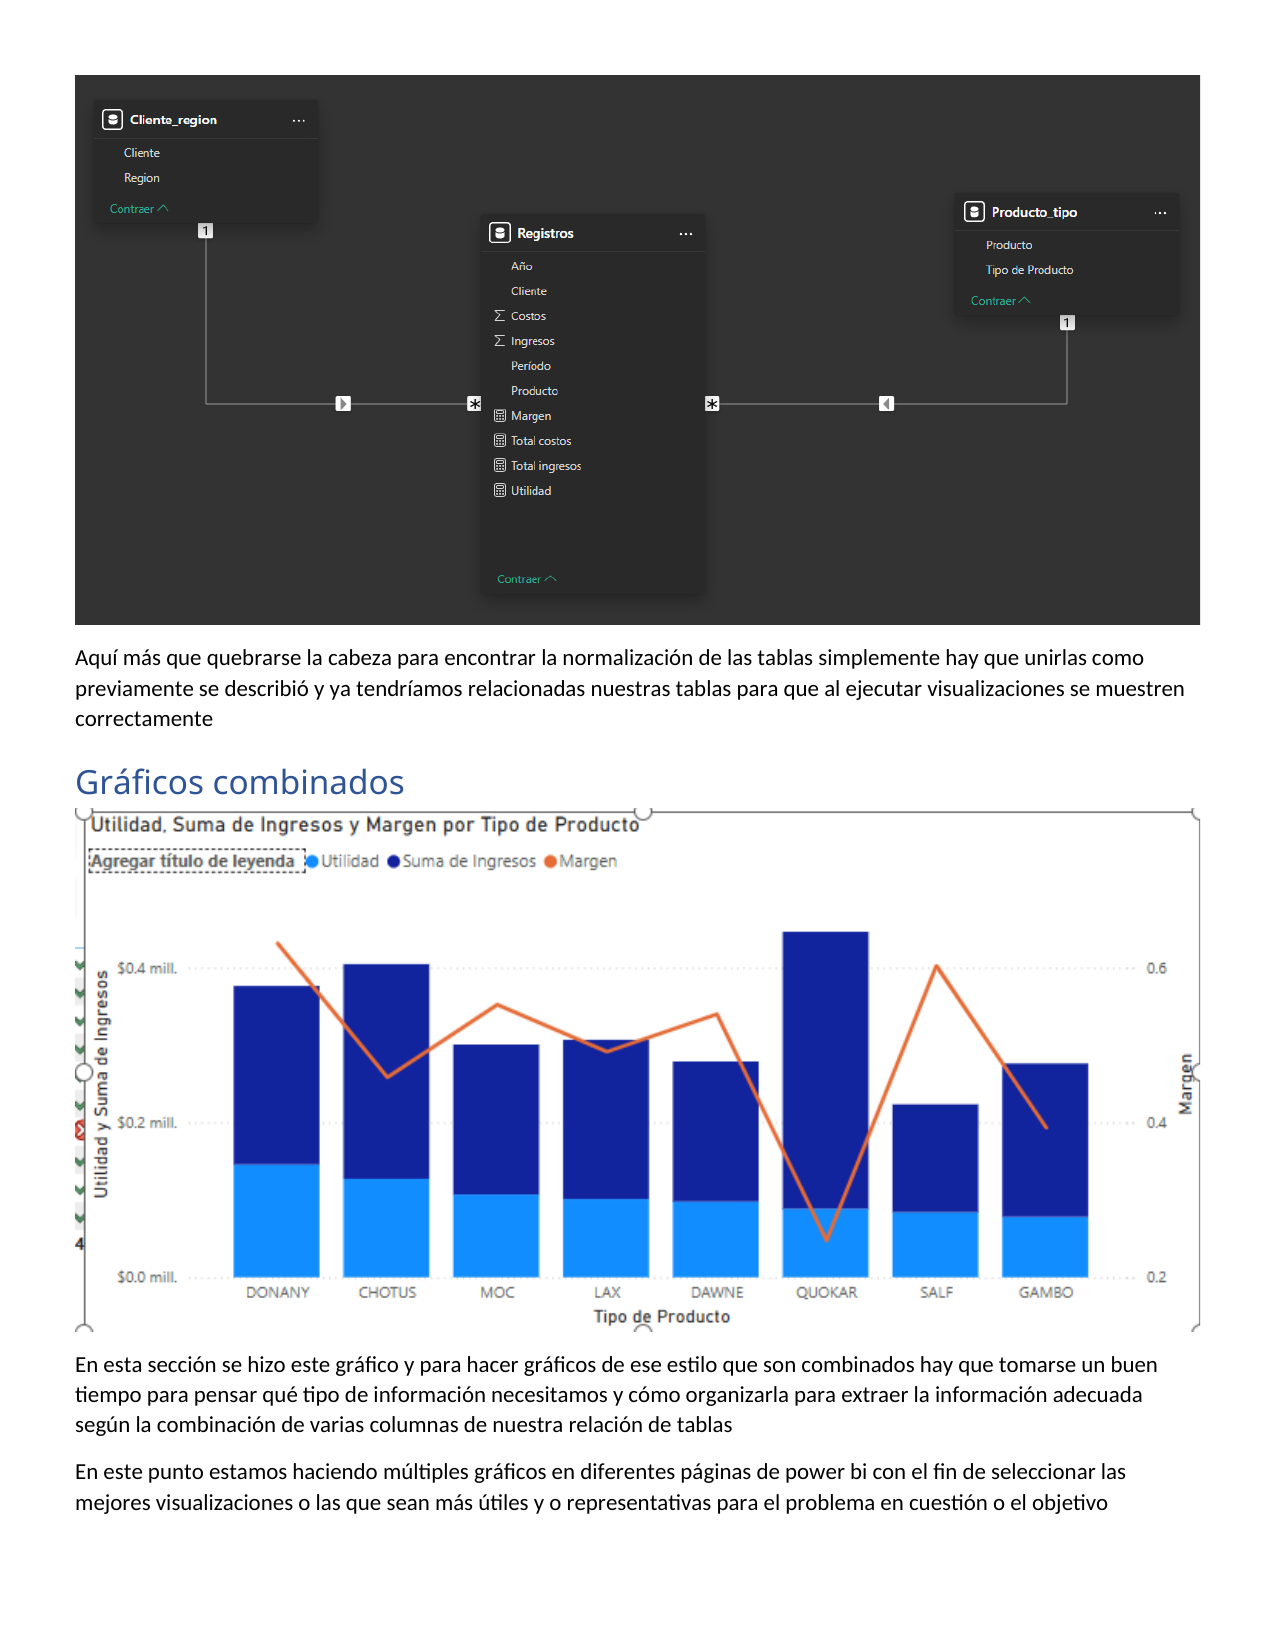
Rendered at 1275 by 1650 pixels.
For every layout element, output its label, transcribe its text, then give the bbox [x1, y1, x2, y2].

picture [75, 75, 1200, 625]
picture [75, 808, 1200, 1332]
text En esta sección se hizo este gráfico y para hacer gráficos de ese estilo que son combinados hay que tomarse un buen tiempo para pensar qué tipo de información necesitamos y cómo organizarla para extraer la información adecuada según la combinación de varias columnas de nuestra relación de tablas [75, 1350, 1200, 1438]
text Aquí más que quebrarse la cabeza para encontrar la normalización de las tablas simplemente hay que unirlas como previamente se describió y ya tendríamos relacionadas nuestras tablas para que al ejecutar visualizaciones se muestren correctamente [75, 643, 1200, 732]
subtitle Gráficos combinados [75, 759, 1200, 804]
text En este punto estamos haciendo múltiples gráficos en diferentes páginas de power bi con el fin de seleccionar las mejores visualizaciones o las que sean más útiles y o representativas para el problema en cuestión o el objetivo [75, 1457, 1200, 1516]
